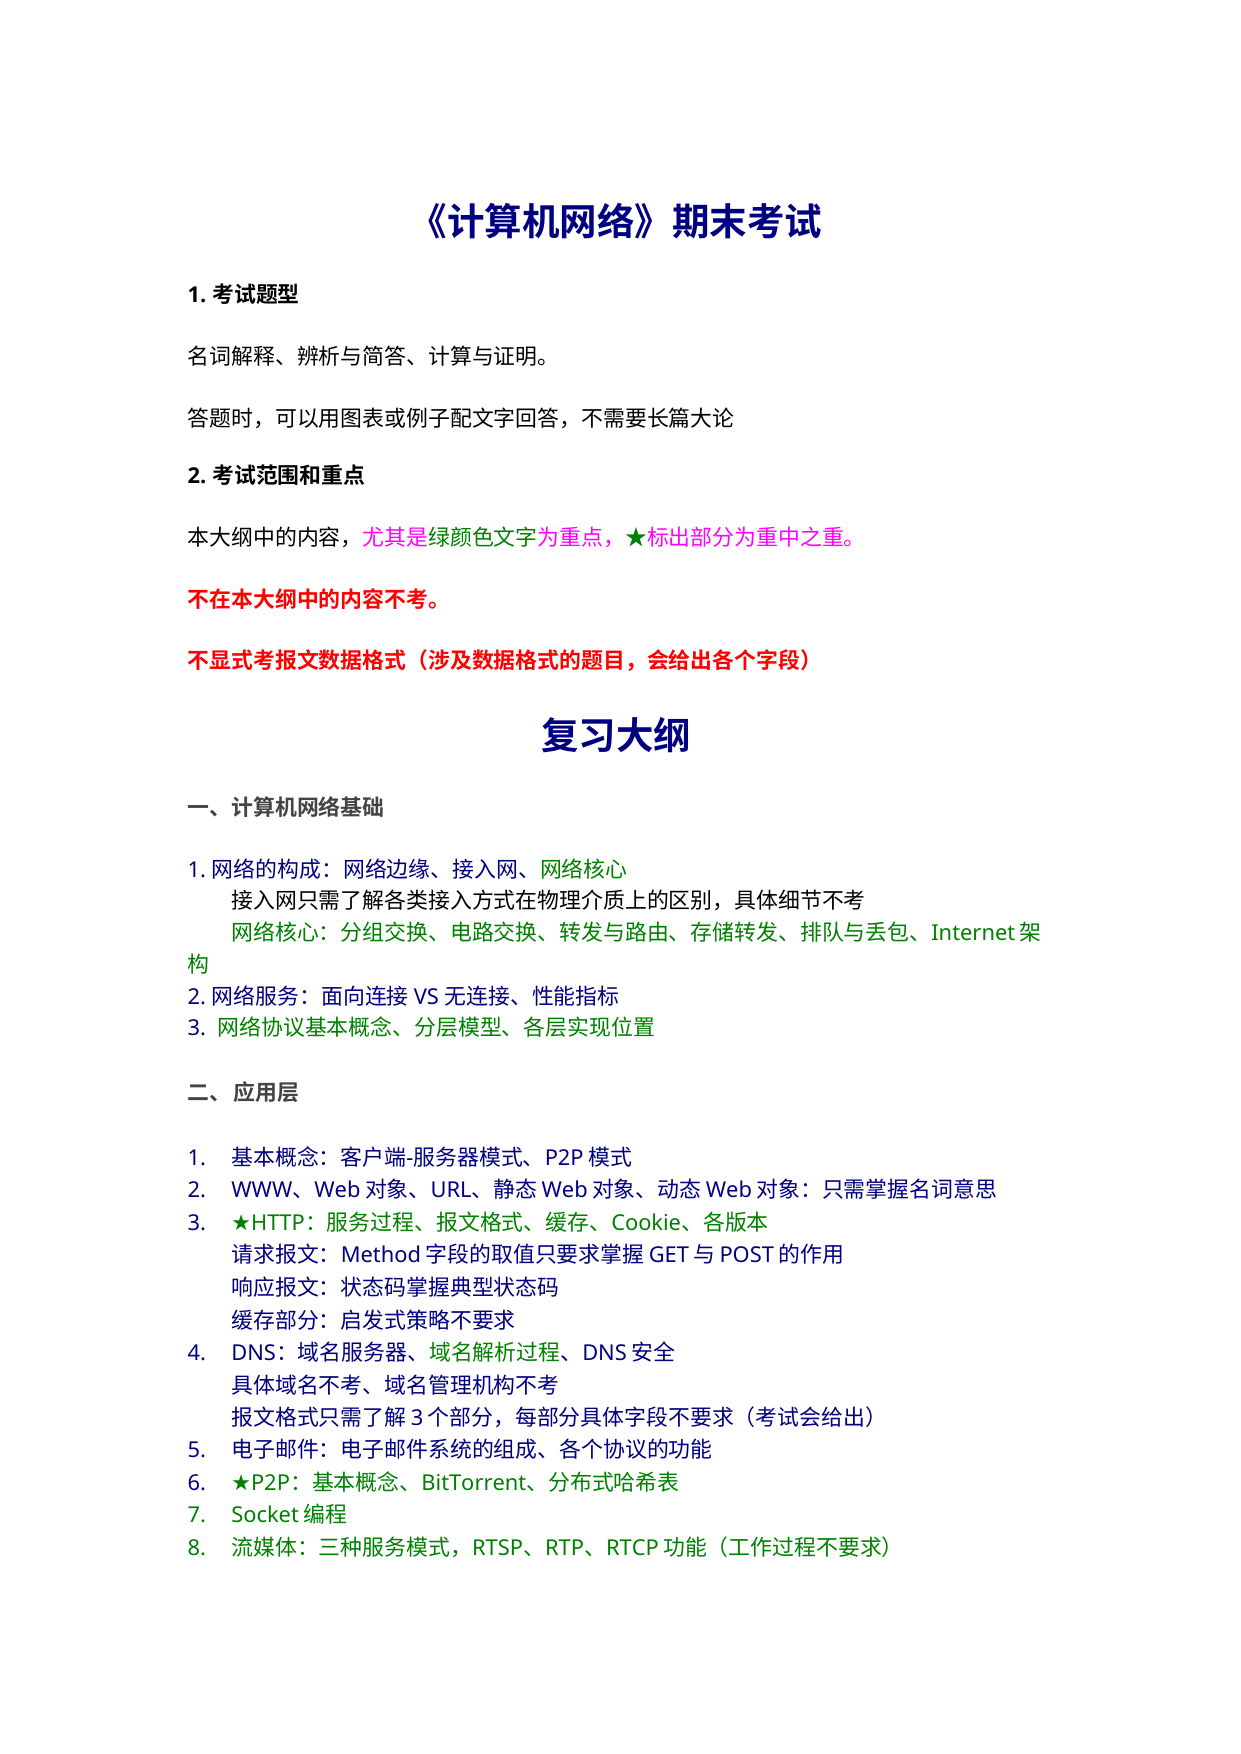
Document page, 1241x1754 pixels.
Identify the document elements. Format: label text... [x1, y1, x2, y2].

text 接入网只需了解各类接入方式在物理介质上的区别，具体细节不考 [187, 883, 1044, 915]
text 1. 网络的构成：网络边缘、接入网、网络核心 [187, 852, 1044, 883]
list DNS：域名服务器、域名解析过程、DNS安全 [187, 1335, 1044, 1367]
text 答题时，可以用图表或例子配文字回答，不需要长篇大论 [187, 400, 1044, 433]
list 响应报文：状态码掌握典型状态码 [231, 1270, 1044, 1302]
list 流媒体：三种服务模式，RTSP、RTP、RTCP功能（工作过程不要求） [187, 1530, 1044, 1562]
list 请求报文：Method字段的取值只要求掌握GET与POST的作用 [231, 1237, 1044, 1270]
list 基本概念：客户端-服务器模式、P2P模式 [187, 1140, 1044, 1172]
text 一、计算机网络基础 [187, 790, 1044, 822]
text 复习大纲 [187, 700, 1044, 765]
list ★HTTP：服务过程、报文格式、缓存、Cookie、各版本 [187, 1205, 1044, 1237]
text 本大纲中的内容，尤其是绿颜色文字为重点，★标出部分为重中之重。 [187, 519, 1044, 552]
list ★P2P：基本概念、BitTorrent、分布式哈希表 [187, 1465, 1044, 1497]
text 1. 考试题型 [187, 277, 1044, 309]
text 2. 网络服务：面向连接 VS 无连接、性能指标 [187, 979, 1044, 1010]
text 网络核心：分组交换、电路交换、转发与路由、存储转发、排队与丢包、Internet架构 [187, 915, 1044, 979]
list 电子邮件：电子邮件系统的组成、各个协议的功能 [187, 1432, 1044, 1465]
text 2. 考试范围和重点 [187, 458, 1044, 490]
text 《计算机网络》期末考试 [187, 187, 1044, 252]
list 缓存部分：启发式策略不要求 [231, 1302, 1044, 1335]
list WWW、Web对象、URL、静态Web对象、动态Web对象：只需掌握名词意思 [187, 1172, 1044, 1205]
text 不显式考报文数据格式（涉及数据格式的题目，会给出各个字段） [187, 643, 1044, 675]
text 不在本大纲中的内容不考。 [187, 581, 1044, 614]
text 名词解释、辨析与简答、计算与证明。 [187, 339, 1044, 371]
list 报文格式只需了解3个部分，每部分具体字段不要求（考试会给出） [231, 1400, 1044, 1432]
list Socket编程 [187, 1497, 1044, 1530]
list 应用层 [187, 1075, 1044, 1107]
text 3. 网络协议基本概念、分层模型、各层实现位置 [187, 1010, 1044, 1042]
list 具体域名不考、域名管理机构不考 [231, 1367, 1044, 1400]
